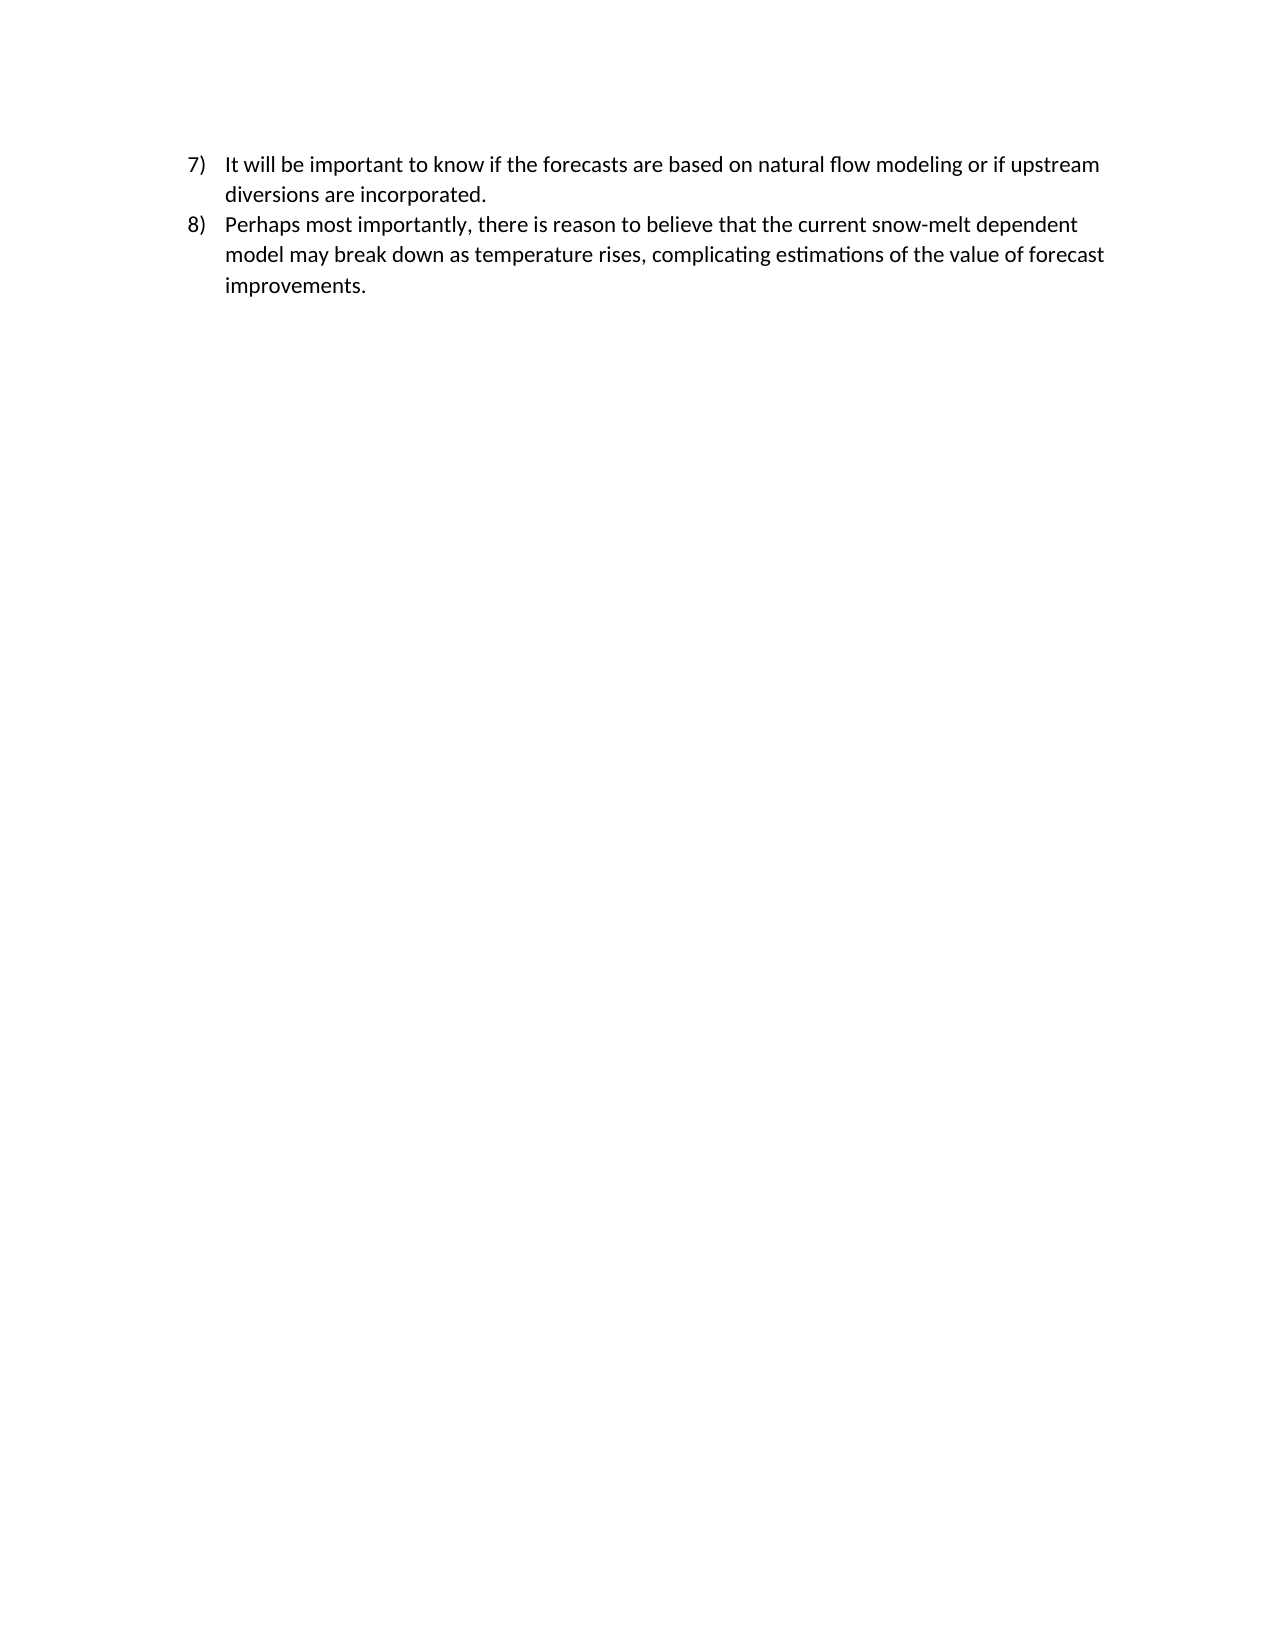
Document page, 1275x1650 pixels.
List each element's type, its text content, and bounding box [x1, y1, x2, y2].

list It will be important to know if the forecasts are based on natural flow modeling or if upstream diversions are incorporated. [187, 150, 1125, 208]
list Perhaps most importantly, there is reason to believe that the current snow-melt dependent model may break down as temperature rises, complicating estimations of the value of forecast improvements. [187, 210, 1125, 299]
